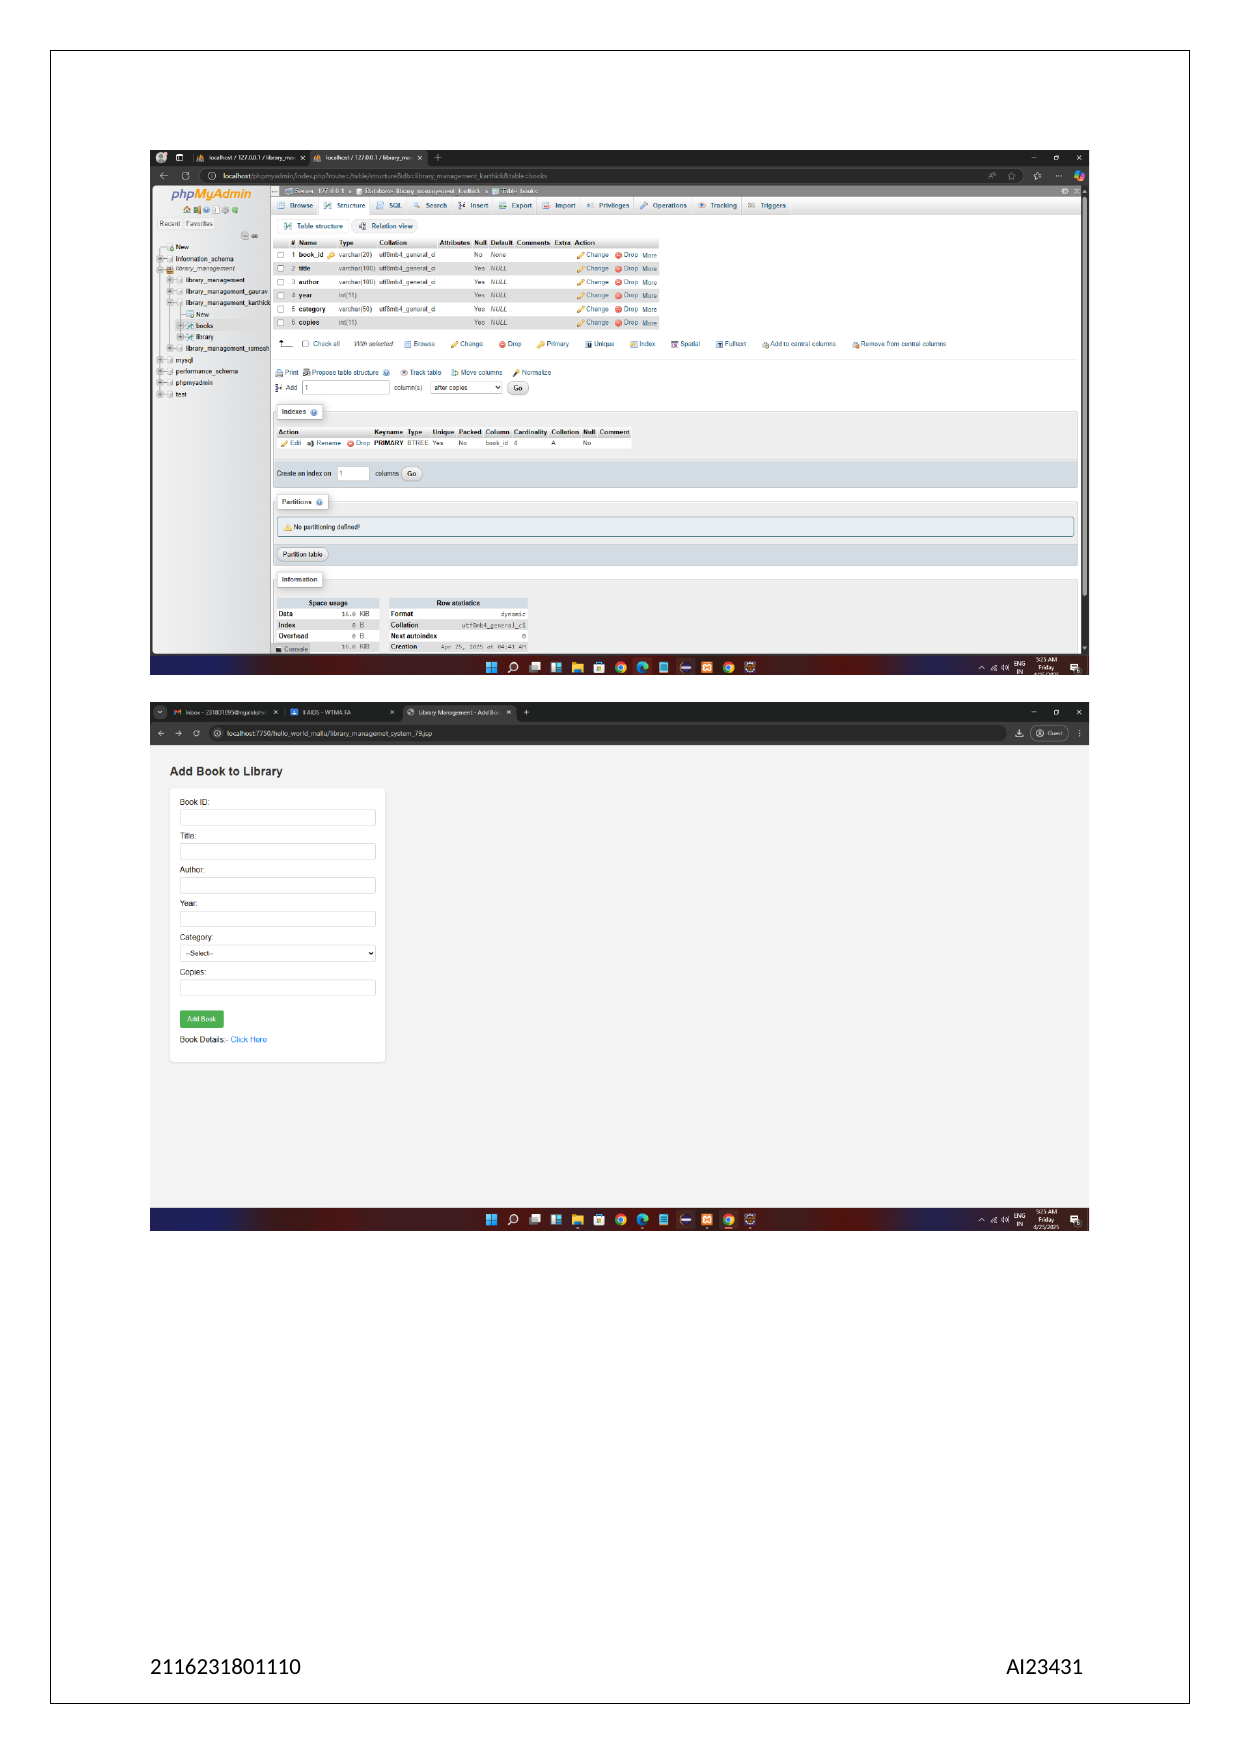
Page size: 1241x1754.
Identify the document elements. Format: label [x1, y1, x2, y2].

picture [150, 150, 1090, 675]
picture [150, 702, 1090, 1231]
